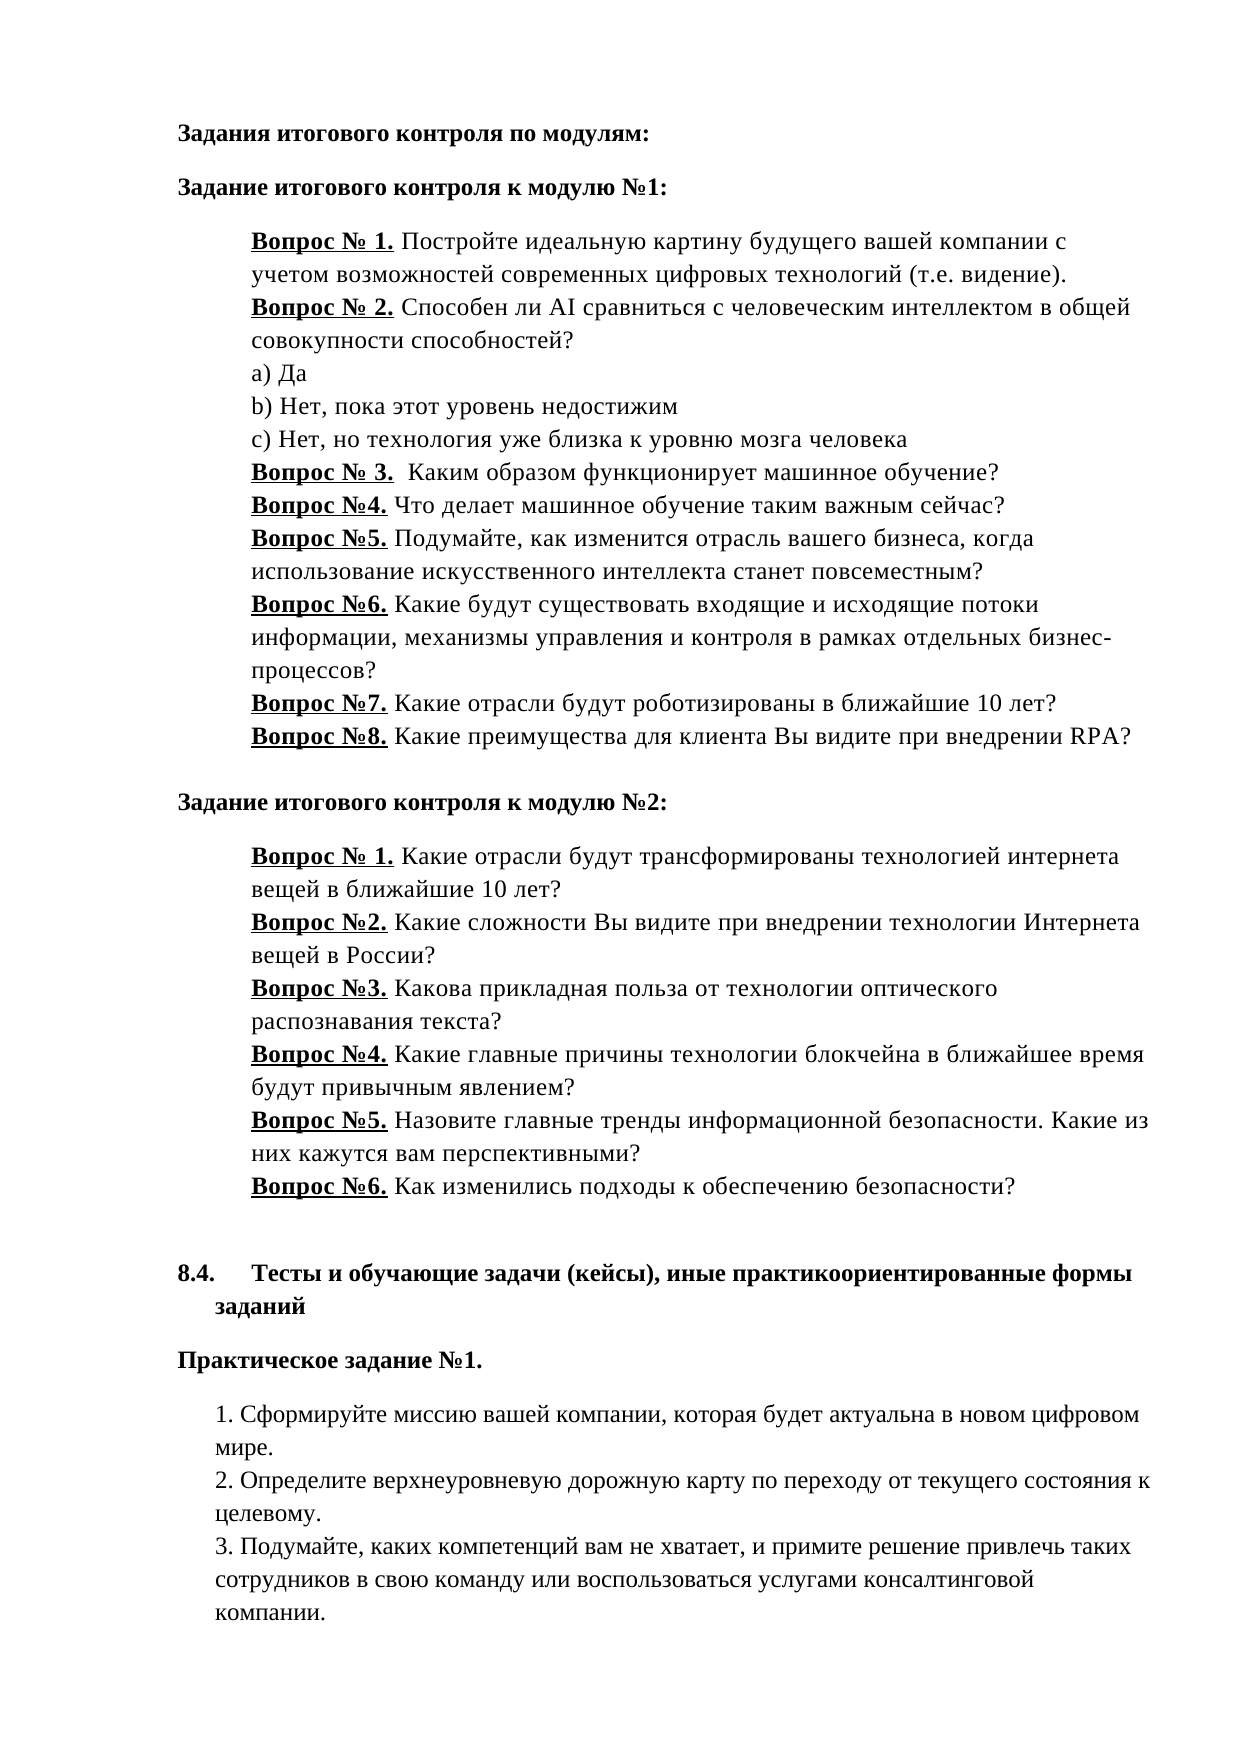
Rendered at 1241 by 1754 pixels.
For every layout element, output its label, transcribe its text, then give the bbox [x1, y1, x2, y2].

text Вопрос №5. Подумайте, как изменится отрасль вашего бизнеса, когда использование искусственного интеллекта станет повсеместным? [251, 523, 1152, 585]
text Вопрос №3. Какова прикладная польза от технологии оптического распознавания текста? [251, 973, 1152, 1035]
text Вопрос № 2. Cпособен ли AI сравниться с человеческим интеллектом в общей совокупности способностей? [251, 292, 1152, 354]
text Вопрос №7. Какие отрасли будут роботизированы в ближайшие 10 лет? [251, 688, 1152, 717]
list Тесты и обучающие задачи (кейсы), иные практикоориентированные формы заданий [177, 1258, 1152, 1320]
text Вопрос № 1. Постройте идеальную картину будущего вашей компании с учетом возможностей современных цифровых технологий (т.е. видение). [251, 226, 1152, 288]
text Задание итогового контроля к модулю №1: [177, 172, 1152, 201]
text Вопрос № 3. Каким образом функционирует машинное обучение? [251, 457, 1152, 486]
text Задания итогового контроля по модулям: [177, 118, 1152, 147]
text b) Нет, пока этот уровень недостижим [251, 391, 1152, 420]
text Практическое задание №1. [177, 1345, 1152, 1374]
text Вопрос №2. Какие сложности Вы видите при внедрении технологии Интернета вещей в России? [251, 907, 1152, 969]
text Вопрос № 1. Какие отрасли будут трансформированы технологией интернета вещей в ближайшие 10 лет? [251, 841, 1152, 903]
text Вопрос №8. Какие преимущества для клиента Вы видите при внедрении RPA? [251, 721, 1152, 750]
list 1. Сформируйте миссию вашей компании, которая будет актуальна в новом цифровом мире. [215, 1399, 1152, 1461]
text Вопрос №4. Что делает машинное обучение таким важным сейчас? [251, 490, 1152, 519]
text Задание итогового контроля к модулю №2: [177, 787, 1152, 816]
text Вопрос №5. Назовите главные тренды информационной безопасности. Какие из них кажутся вам перспективными? [251, 1105, 1152, 1167]
list 3. Подумайте, каких компетенций вам не хватает, и примите решение привлечь таких сотрудников в свою команду или воспользоваться услугами консалтинговой компании. [215, 1531, 1152, 1626]
text Вопрос №6. Какие будут существовать входящие и исходящие потоки информации, механизмы управления и контроля в рамках отдельных бизнес-процессов? [251, 589, 1152, 684]
list 2. Определите верхнеуровневую дорожную карту по переходу от текущего состояния к целевому. [215, 1465, 1152, 1527]
text Вопрос №6. Как изменились подходы к обеспечению безопасности? [251, 1171, 1152, 1200]
text a) Да [251, 358, 1152, 387]
text c) Нет, но технология уже близка к уровню мозга человека [251, 424, 1152, 453]
text Вопрос №4. Какие главные причины технологии блокчейна в ближайшее время будут привычным явлением? [251, 1039, 1152, 1101]
